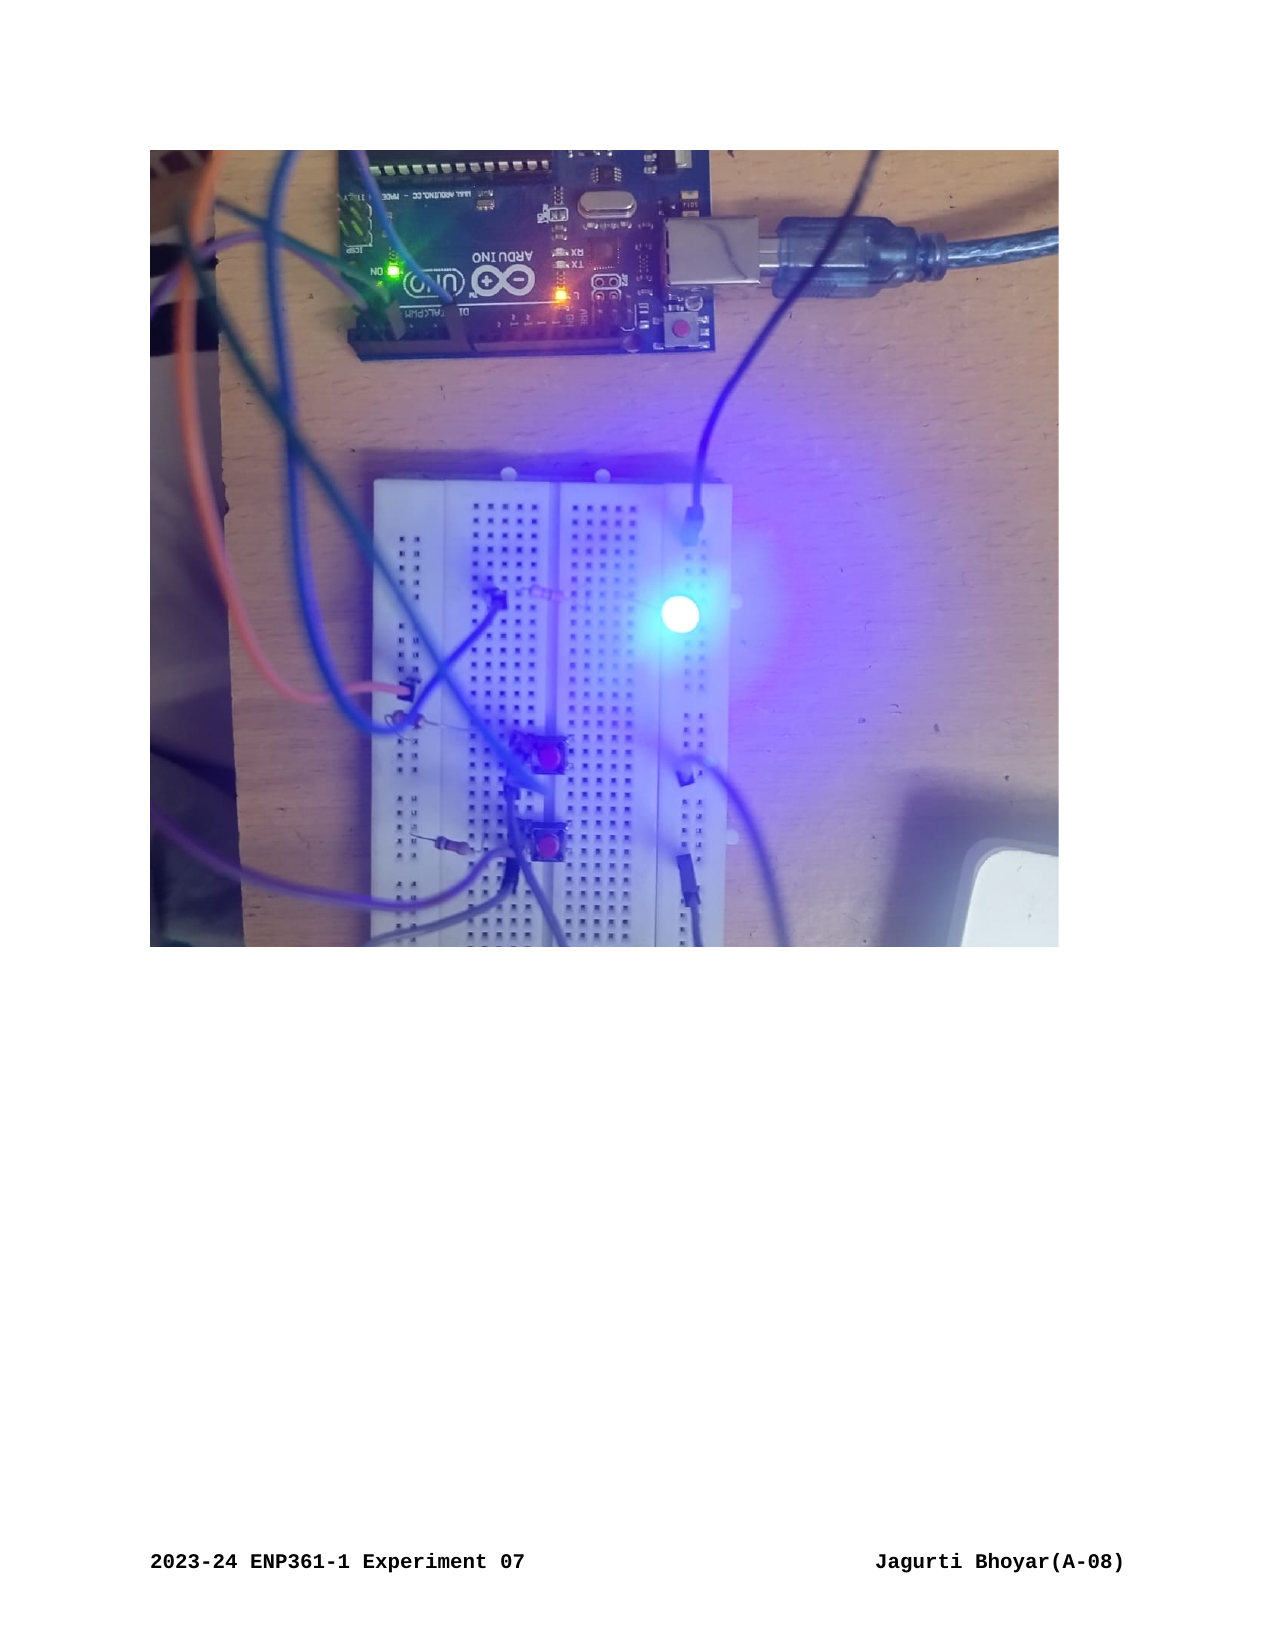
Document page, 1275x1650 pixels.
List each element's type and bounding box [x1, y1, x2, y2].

picture [150, 150, 1059, 947]
